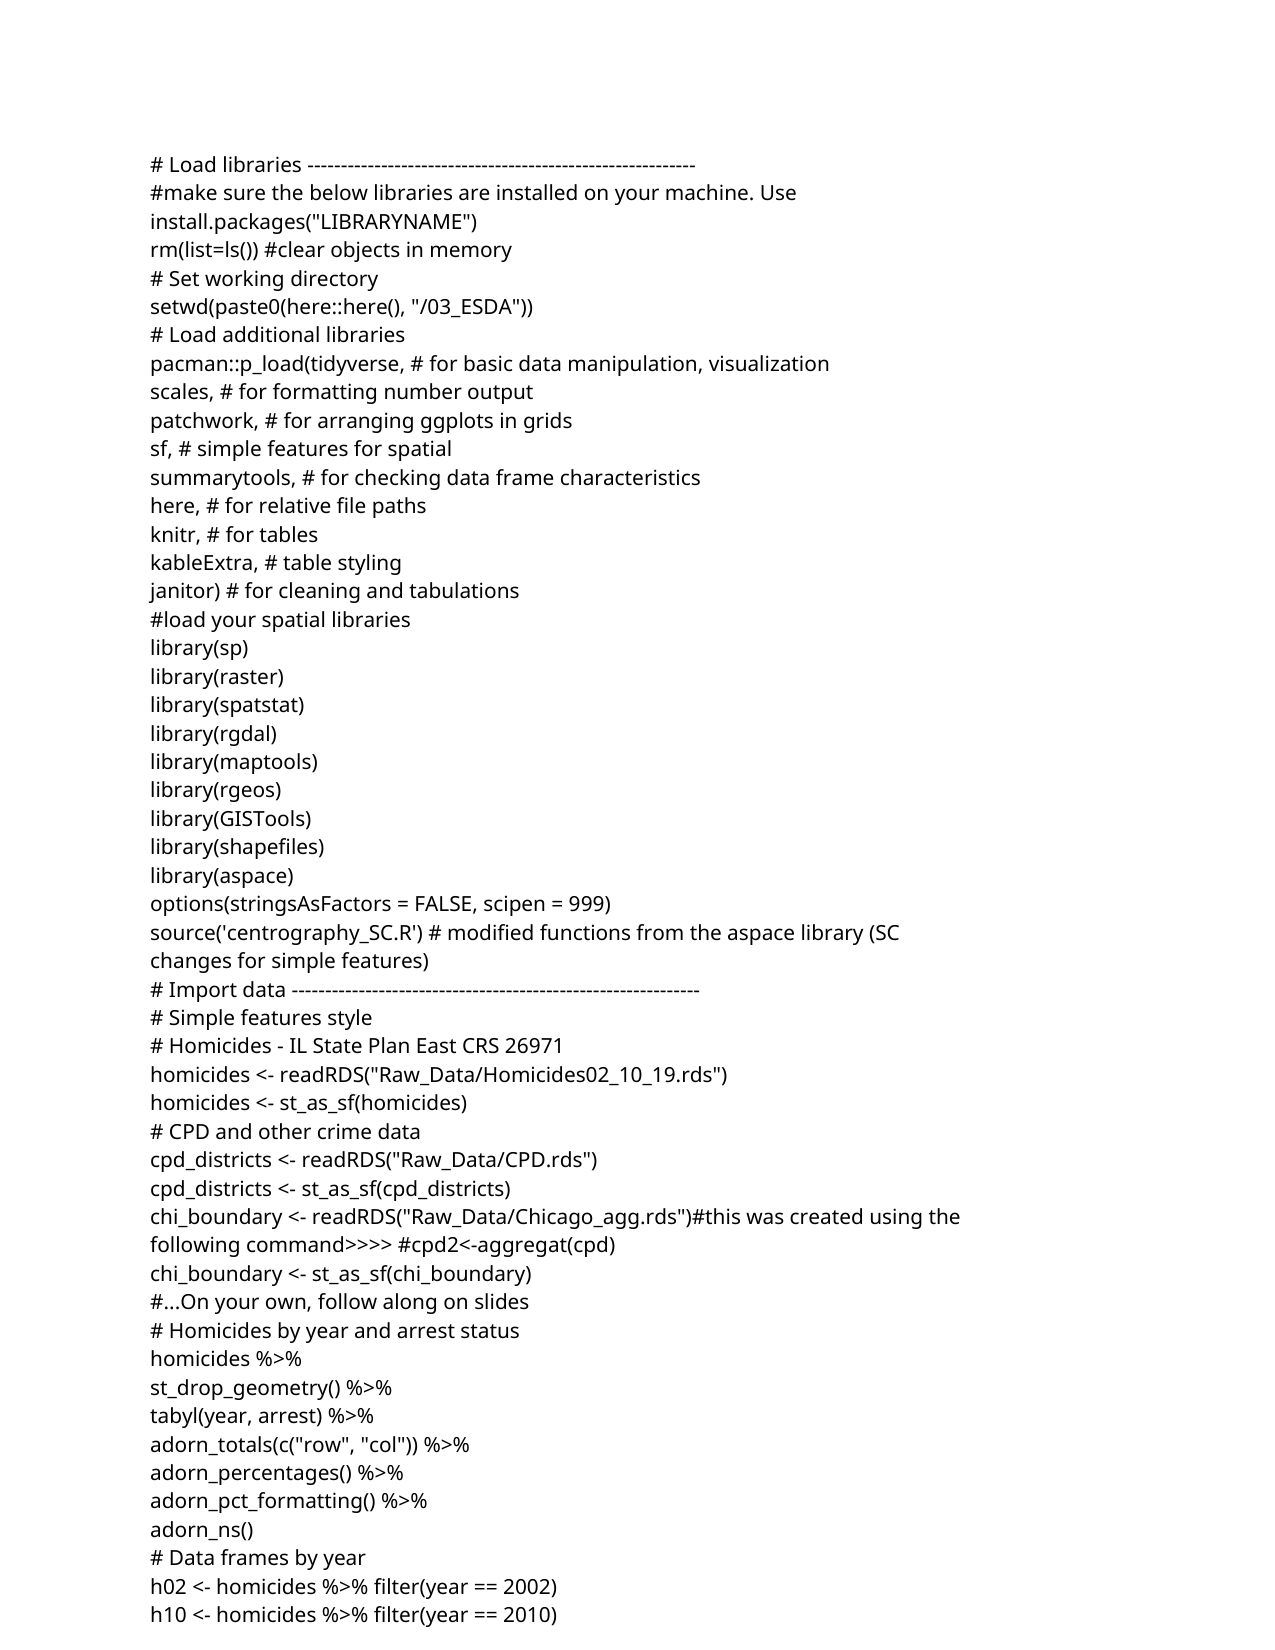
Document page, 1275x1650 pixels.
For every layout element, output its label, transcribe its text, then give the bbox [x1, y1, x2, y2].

text library(GISTools) [150, 804, 1125, 832]
text chi_boundary <- st_as_sf(chi_boundary) [150, 1259, 1125, 1287]
text source('centrography_SC.R') # modified functions from the aspace library (SC [150, 918, 1125, 946]
text #...On your own, follow along on slides [150, 1287, 1125, 1316]
text adorn_percentages() %>% [150, 1458, 1125, 1487]
text setwd(paste0(here::here(), "/03_ESDA")) [150, 292, 1125, 321]
text # Set working directory [150, 264, 1125, 292]
text homicides <- st_as_sf(homicides) [150, 1088, 1125, 1117]
text sf, # simple features for spatial [150, 434, 1125, 463]
text library(sp) [150, 633, 1125, 662]
text # CPD and other crime data [150, 1117, 1125, 1145]
text adorn_ns() [150, 1515, 1125, 1543]
text chi_boundary <- readRDS("Raw_Data/Chicago_agg.rds")#this was created using the [150, 1202, 1125, 1231]
text library(maptools) [150, 747, 1125, 776]
text homicides %>% [150, 1344, 1125, 1373]
text tabyl(year, arrest) %>% [150, 1401, 1125, 1430]
text options(stringsAsFactors = FALSE, scipen = 999) [150, 889, 1125, 918]
text changes for simple features) [150, 946, 1125, 975]
text # Homicides - IL State Plan East CRS 26971 [150, 1032, 1125, 1060]
text rm(list=ls()) #clear objects in memory [150, 235, 1125, 264]
text summarytools, # for checking data frame characteristics [150, 463, 1125, 491]
text library(spatstat) [150, 690, 1125, 719]
text library(aspace) [150, 861, 1125, 889]
text cpd_districts <- st_as_sf(cpd_districts) [150, 1174, 1125, 1202]
text h02 <- homicides %>% filter(year == 2002) [150, 1572, 1125, 1600]
text library(shapefiles) [150, 832, 1125, 861]
text kableExtra, # table styling [150, 548, 1125, 577]
text # Load additional libraries [150, 321, 1125, 349]
text janitor) # for cleaning and tabulations [150, 577, 1125, 605]
text cpd_districts <- readRDS("Raw_Data/CPD.rds") [150, 1145, 1125, 1174]
text adorn_totals(c("row", "col")) %>% [150, 1430, 1125, 1458]
text # Simple features style [150, 1003, 1125, 1032]
text patchwork, # for arranging ggplots in grids [150, 406, 1125, 434]
text # Data frames by year [150, 1543, 1125, 1572]
text library(raster) [150, 662, 1125, 690]
text install.packages("LIBRARYNAME") [150, 207, 1125, 235]
text #make sure the below libraries are installed on your machine. Use [150, 178, 1125, 207]
text pacman::p_load(tidyverse, # for basic data manipulation, visualization [150, 349, 1125, 377]
text knitr, # for tables [150, 520, 1125, 548]
text adorn_pct_formatting() %>% [150, 1487, 1125, 1515]
text # Homicides by year and arrest status [150, 1316, 1125, 1344]
text library(rgeos) [150, 776, 1125, 804]
text st_drop_geometry() %>% [150, 1373, 1125, 1401]
text here, # for relative file paths [150, 491, 1125, 520]
text # Load libraries ---------------------------------------------------------- [150, 150, 1125, 178]
text homicides <- readRDS("Raw_Data/Homicides02_10_19.rds") [150, 1060, 1125, 1088]
text #load your spatial libraries [150, 605, 1125, 633]
text following command>>>> #cpd2<-aggregat(cpd) [150, 1231, 1125, 1259]
text library(rgdal) [150, 719, 1125, 747]
text # Import data ------------------------------------------------------------- [150, 975, 1125, 1003]
text scales, # for formatting number output [150, 377, 1125, 406]
text h10 <- homicides %>% filter(year == 2010) [150, 1600, 1125, 1629]
